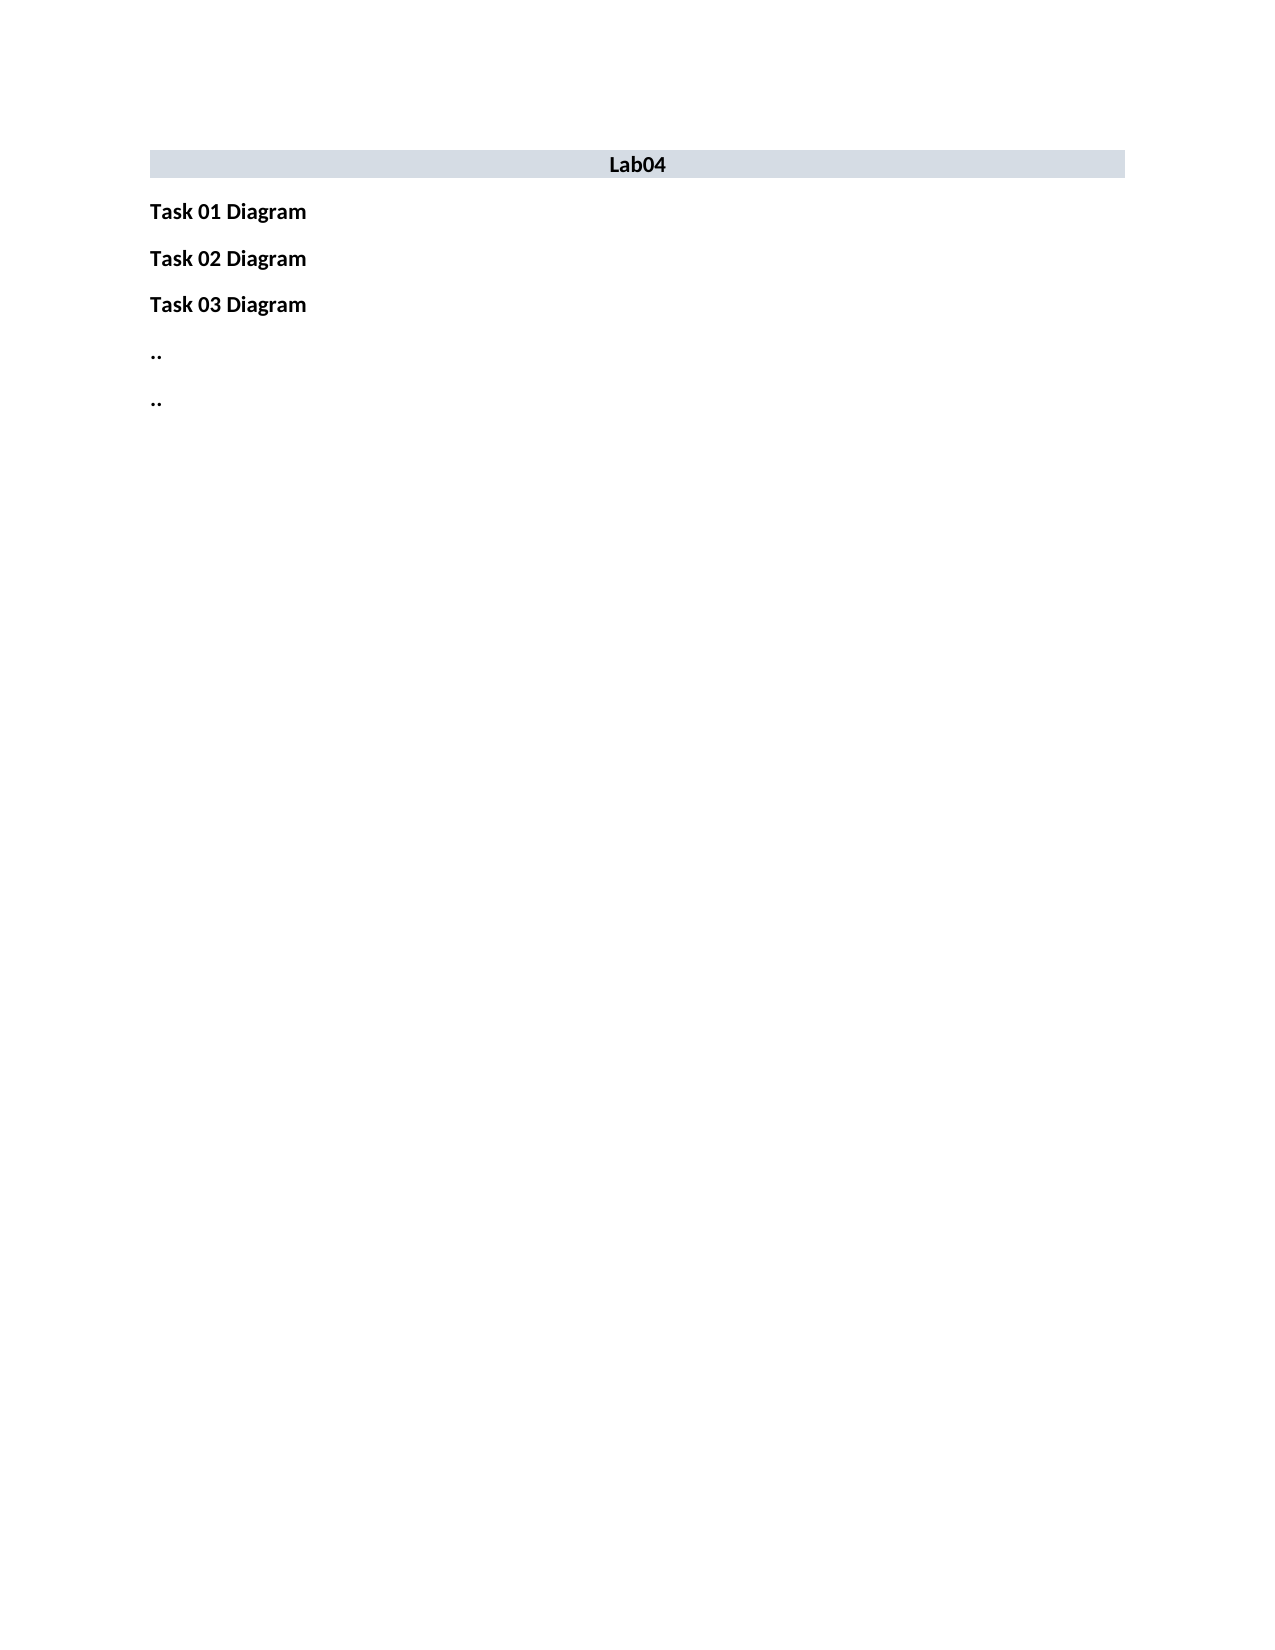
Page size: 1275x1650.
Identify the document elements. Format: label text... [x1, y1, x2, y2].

text Task 01 Diagram [150, 197, 1125, 225]
text .. [150, 384, 1125, 412]
text Task 02 Diagram [150, 244, 1125, 272]
text Lab04 [150, 150, 1125, 178]
text Task 03 Diagram [150, 291, 1125, 319]
text .. [150, 337, 1125, 366]
